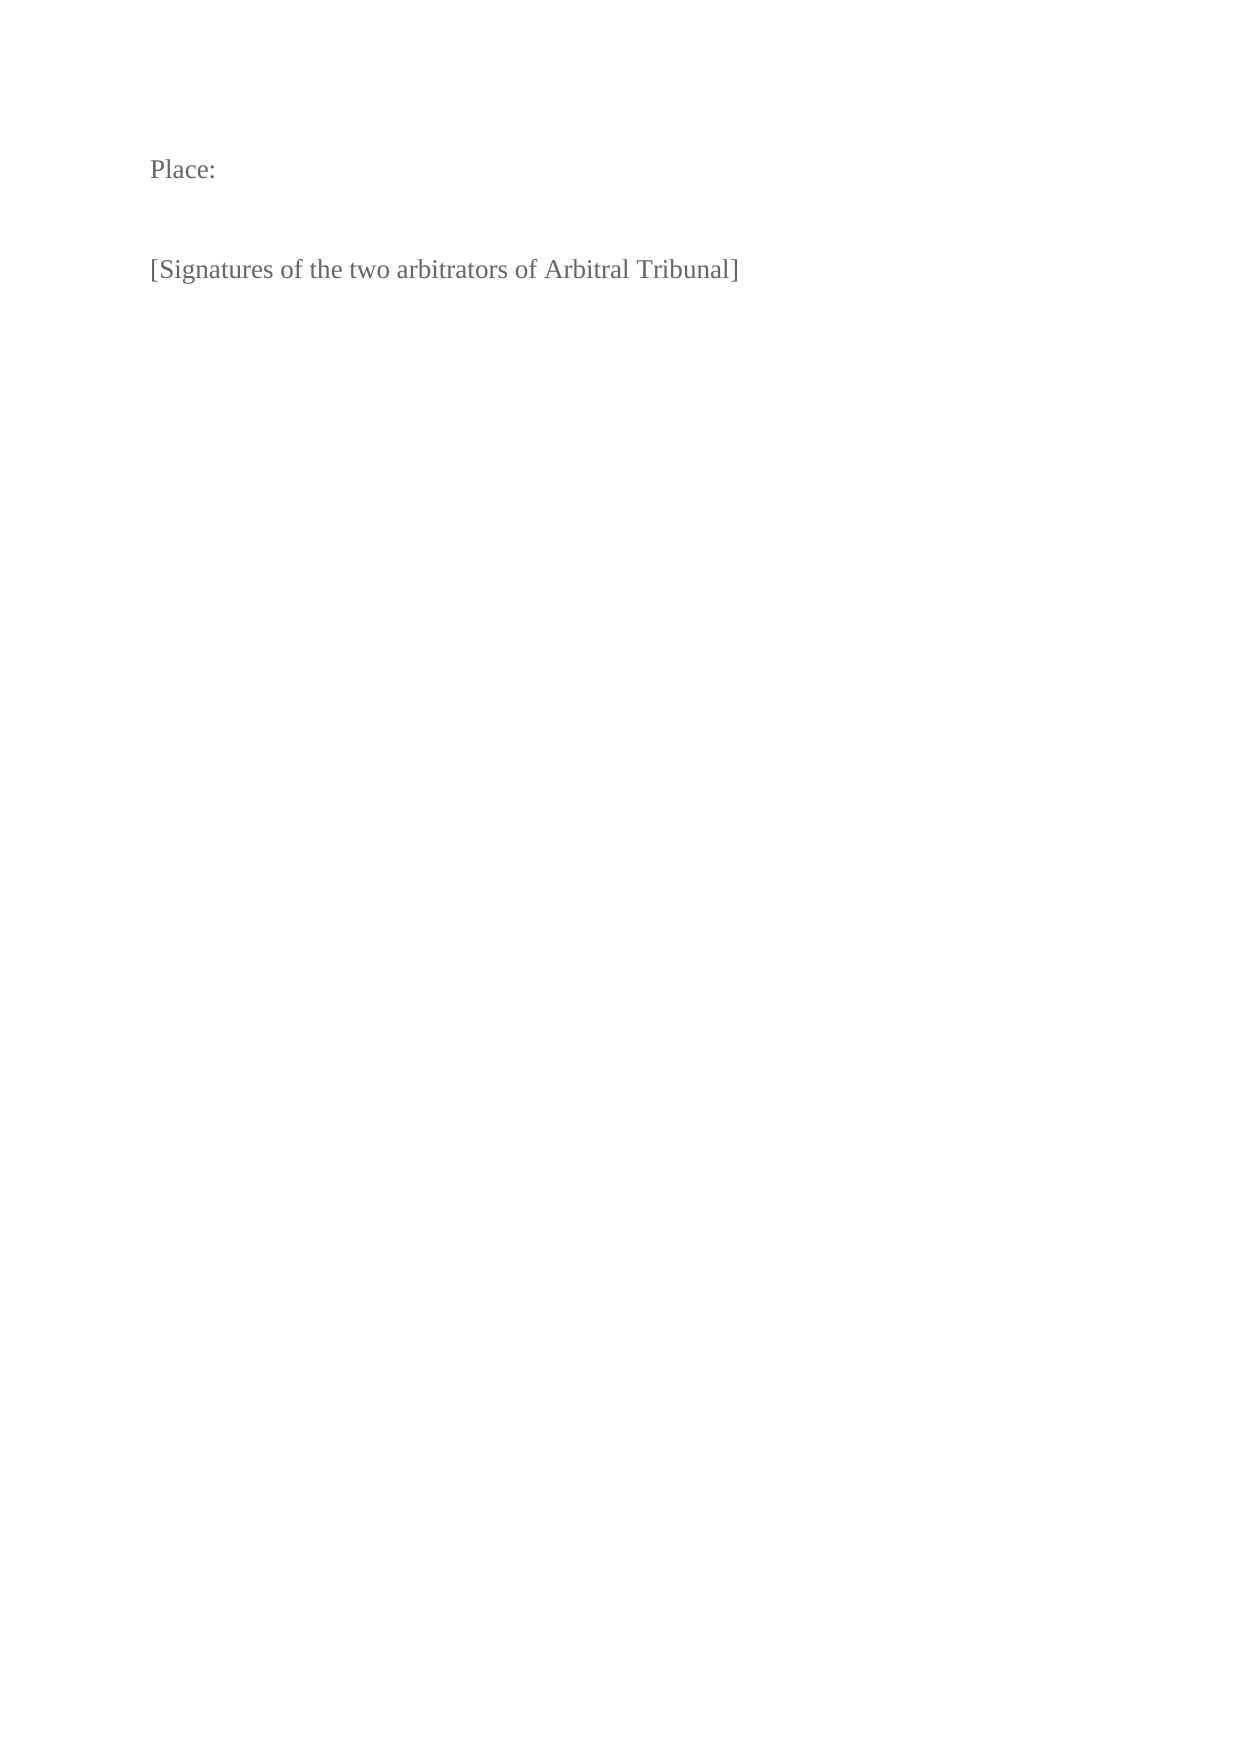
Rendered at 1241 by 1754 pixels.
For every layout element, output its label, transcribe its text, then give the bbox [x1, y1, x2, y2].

text [Signatures of the two arbitrators of Arbitral Tribunal] [150, 250, 1090, 284]
text Place: [150, 150, 1090, 184]
